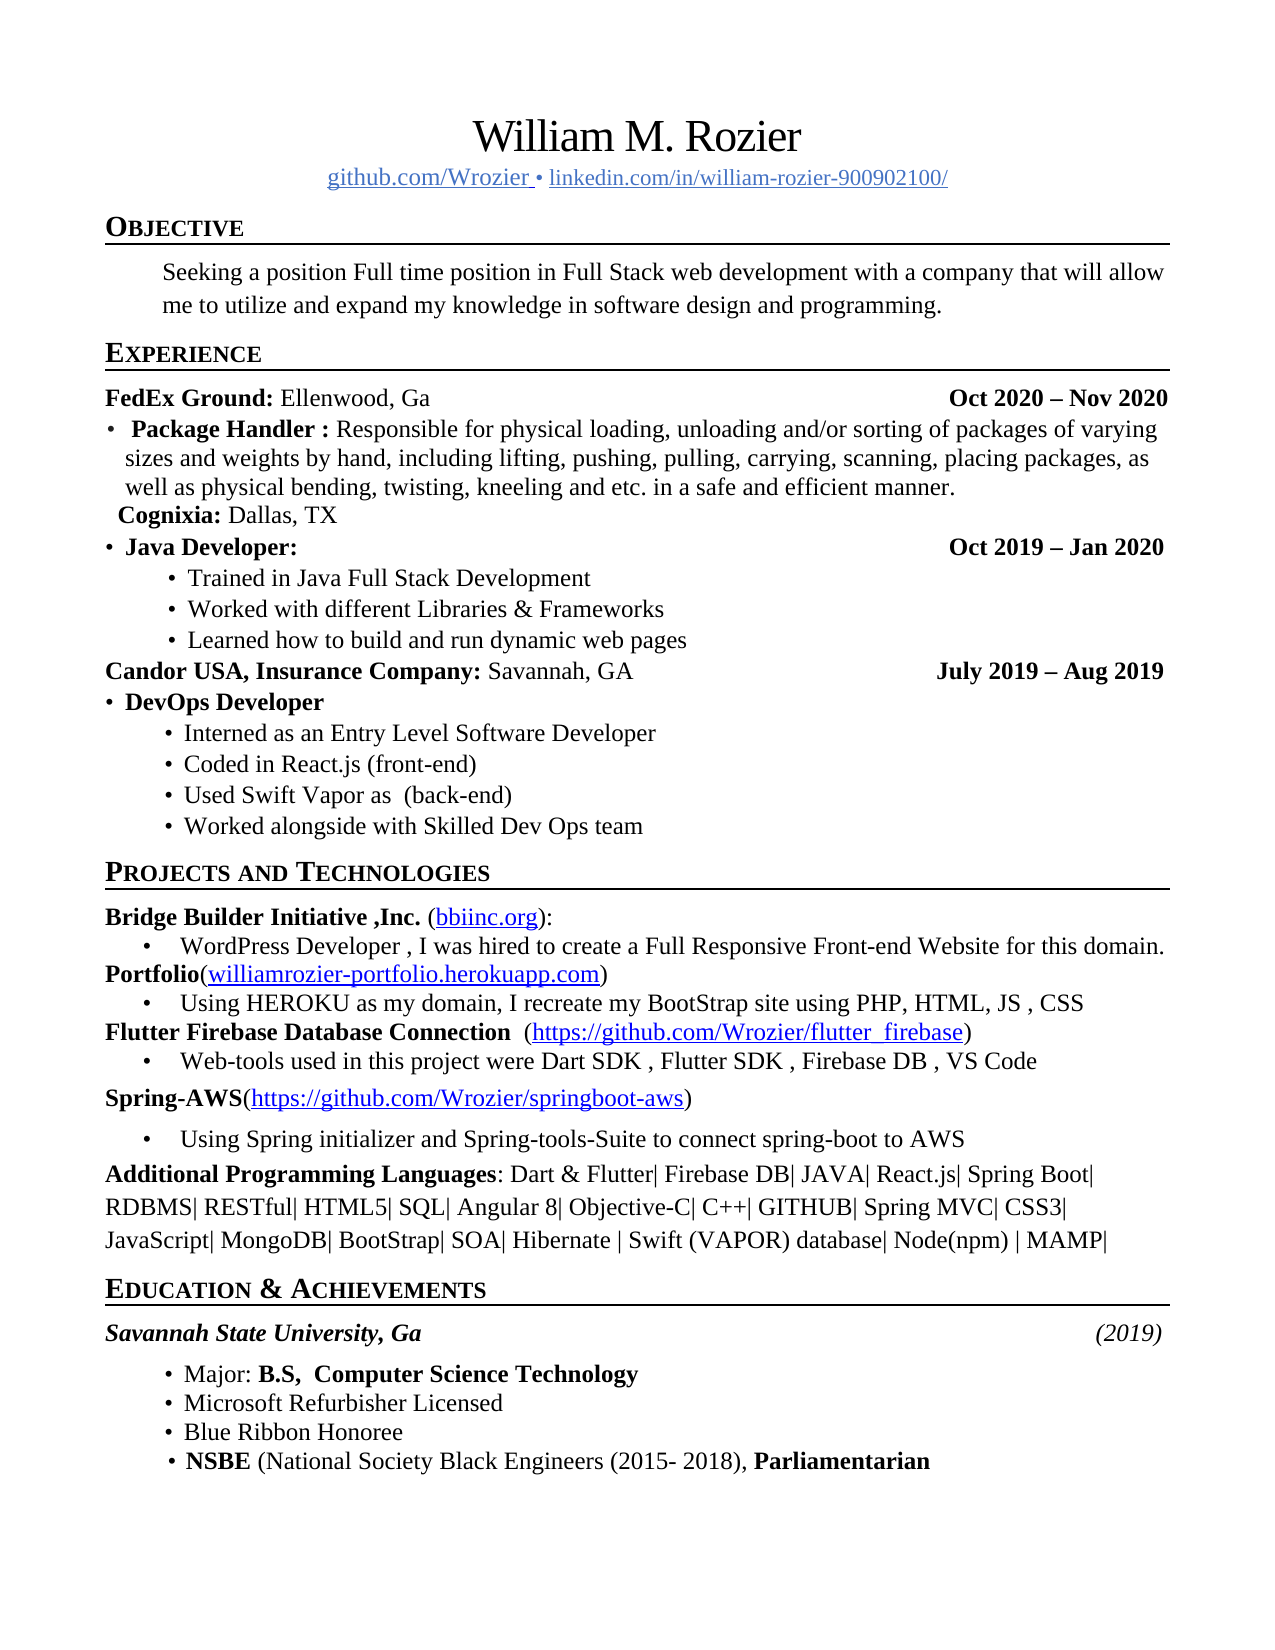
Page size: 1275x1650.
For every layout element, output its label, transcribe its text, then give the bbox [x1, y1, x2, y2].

subtitle Education & Achievements [105, 1271, 1170, 1304]
text Cognixia: Dallas, TX [105, 501, 1170, 529]
text Candor USA, Insurance Company: Savannah, GA July 2019 – Aug 2019 [105, 656, 1170, 684]
text Savannah State University, Ga (2019) [105, 1318, 1170, 1347]
text Seeking a position Full time position in Full Stack web development with a company that will allow me to utilize and expand my knowledge in software design and programming. [105, 257, 1170, 319]
list Worked alongside with Skilled Dev Ops team [164, 811, 1170, 840]
list Trained in Java Full Stack Development [167, 563, 1170, 591]
list Learned how to build and run dynamic web pages [167, 625, 1170, 653]
list Using HEROKU as my domain, I recreate my BootStrap site using PHP, HTML, JS , CSS [142, 988, 1170, 1017]
list NSBE (National Society Black Engineers (2015- 2018), Parliamentarian [167, 1460, 1170, 1489]
subtitle Projects and Technologies [105, 854, 1170, 888]
list Coded in React.js (front-end) [164, 749, 1170, 778]
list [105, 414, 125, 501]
list Web-tools used in this project were Dart SDK , Flutter SDK , Firebase DB , VS Code [142, 1046, 1170, 1074]
list Bridge Builder Initiative ,Inc. (bbiinc.org): [105, 902, 1170, 931]
text github.com/Wrozier • linkedin.com/in/william-rozier-900902100/ [105, 162, 1170, 191]
list Java Developer: Oct 2019 – Jan 2020 [105, 532, 1170, 560]
list Using Spring initializer and Spring-tools-Suite to connect spring-boot to AWS [142, 1124, 1170, 1153]
list Flutter Firebase Database Connection (https://github.com/Wrozier/flutter_firebase) [105, 1017, 1170, 1046]
list Package Handler : Responsible for physical loading, unloading and/or sorting of packages of varying sizes and weights by hand, including lifting, pushing, pulling, carrying, scanning, placing packages, as well as physical bending, twisting, kneeling and etc. in a safe and efficient manner. [956, 414, 1170, 501]
list Interned as an Entry Level Software Developer [164, 718, 1170, 747]
list Blue Ribbon Honoree [164, 1432, 841, 1460]
list Portfolio(williamrozier-portfolio.herokuapp.com) [105, 959, 1170, 988]
list Microsoft Refurbisher Licensed [164, 1396, 841, 1424]
list DevOps Developer [105, 687, 1170, 716]
list Worked with different Libraries & Frameworks [167, 594, 1170, 622]
subtitle Experience [105, 336, 1170, 369]
text Additional Programming Languages: Dart & Flutter| Firebase DB| JAVA| React.js| Spring Boot| RDBMS| RESTful| HTML5| SQL| Angular 8| Objective-C| C++| GITHUB| Spring MVC| CSS3| JavaScript| MongoDB| BootStrap| SOA| Hibernate | Swift (VAPOR) database| Node(npm) | MAMP| [105, 1159, 1170, 1254]
text FedEx Ground: Ellenwood, Ga Oct 2020 – Nov 2020 [105, 383, 1170, 412]
text Spring-AWS(https://github.com/Wrozier/springboot-aws) [105, 1083, 1170, 1112]
list Used Swift Vapor as (back-end) [164, 780, 1170, 809]
subtitle Objective [105, 209, 1170, 243]
title William M. Rozier [105, 109, 1170, 162]
list Major: B.S, Computer Science Technology [164, 1359, 841, 1388]
list WordPress Developer , I was hired to create a Full Responsive Front-end Website for this domain. [142, 931, 1170, 959]
